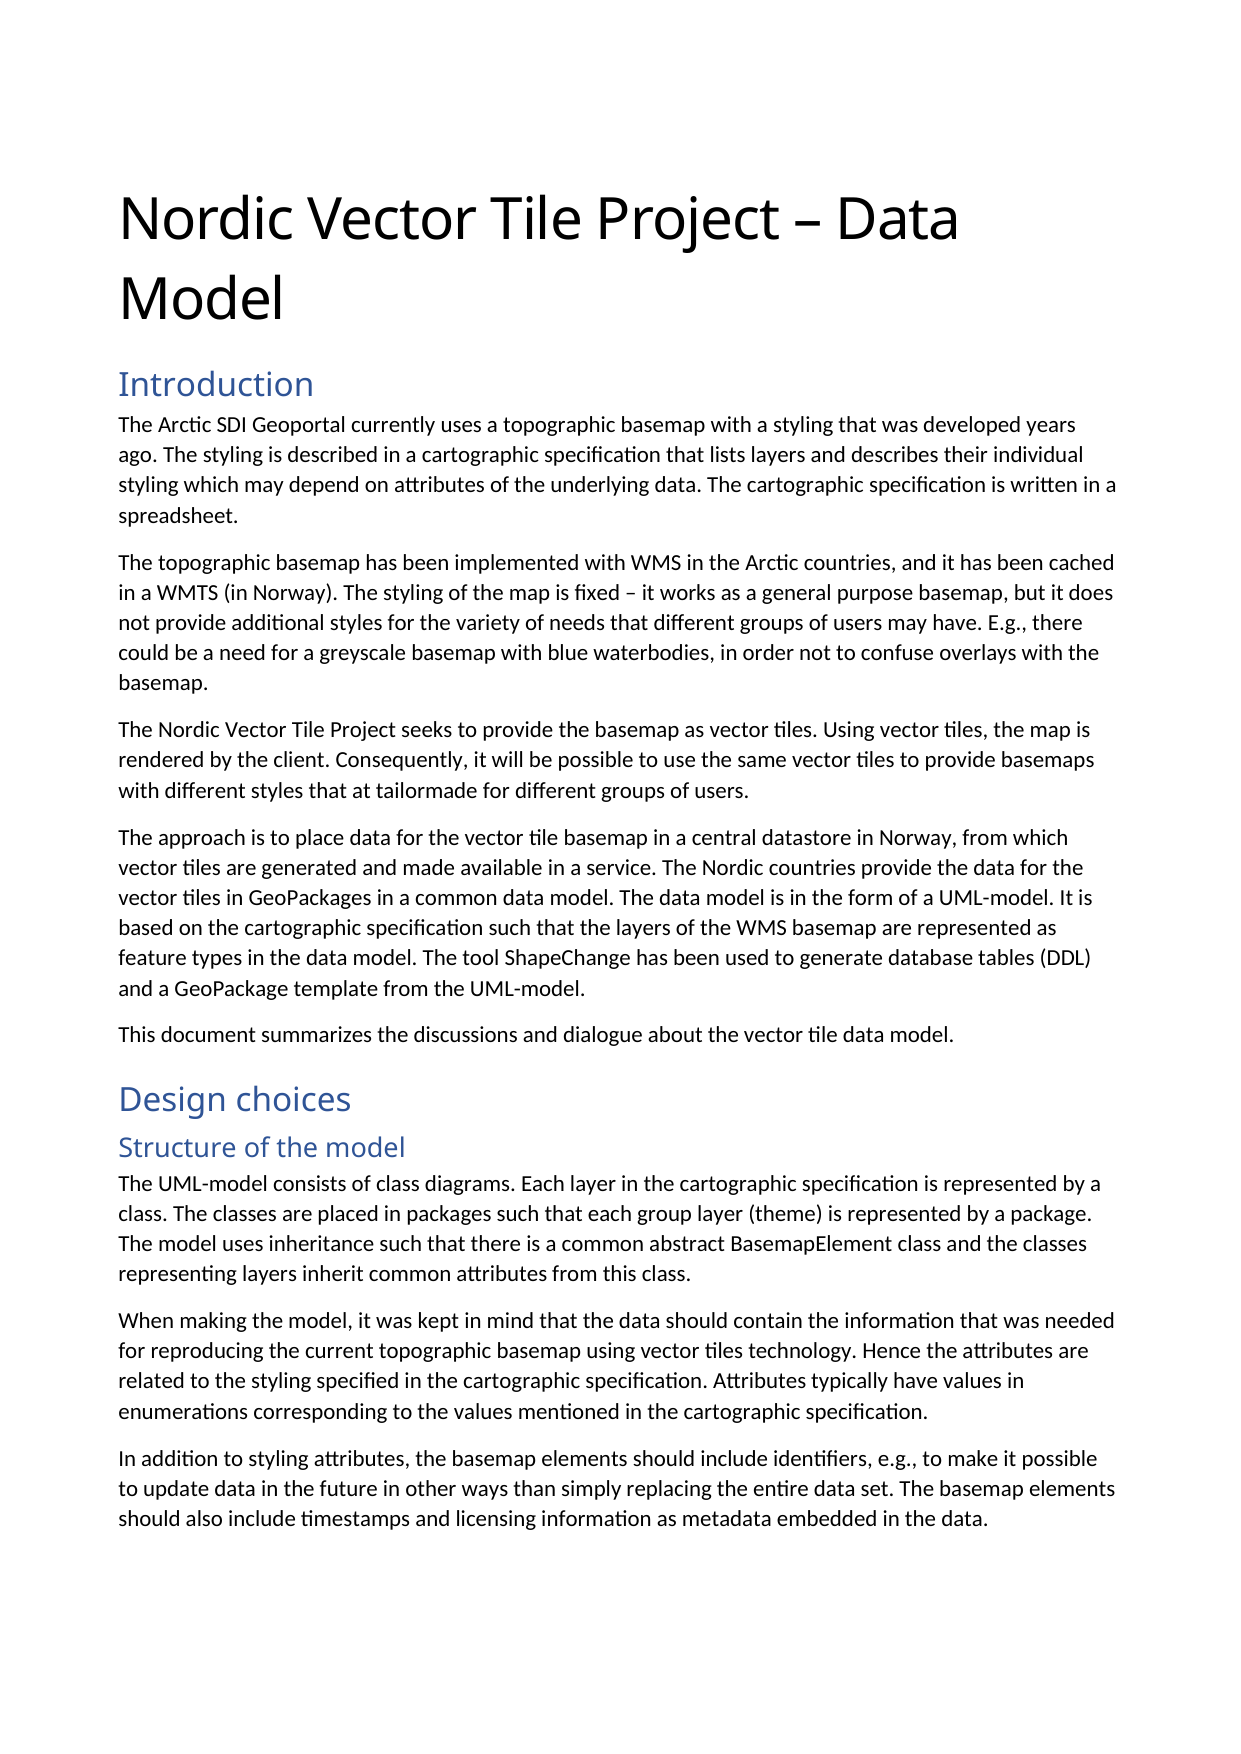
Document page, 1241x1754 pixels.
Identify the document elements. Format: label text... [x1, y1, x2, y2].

text The topographic basemap has been implemented with WMS in the Arctic countries, and it has been cached in a WMTS (in Norway). The styling of the map is fixed – it works as a general purpose basemap, but it does not provide additional styles for the variety of needs that different groups of users may have. E.g., there could be a need for a greyscale basemap with blue waterbodies, in order not to confuse overlays with the basemap. [118, 548, 1122, 696]
subtitle Structure of the model [118, 1129, 1122, 1166]
subtitle Design choices [118, 1076, 1122, 1121]
title Nordic Vector Tile Project – Data Model [118, 177, 1122, 336]
text When making the model, it was kept in mind that the data should contain the information that was needed for reproducing the current topographic basemap using vector tiles technology. Hence the attributes are related to the styling specified in the cartographic specification. Attributes typically have values in enumerations corresponding to the values mentioned in the cartographic specification. [118, 1306, 1122, 1425]
text The UML-model consists of class diagrams. Each layer in the cartographic specification is represented by a class. The classes are placed in packages such that each group layer (theme) is represented by a package. The model uses inheritance such that there is a common abstract BasemapElement class and the classes representing layers inherit common attributes from this class. [118, 1169, 1122, 1287]
text The approach is to place data for the vector tile basemap in a central datastore in Norway, from which vector tiles are generated and made available in a service. The Nordic countries provide the data for the vector tiles in GeoPackages in a common data model. The data model is in the form of a UML-model. It is based on the cartographic specification such that the layers of the WMS basemap are represented as feature types in the data model. The tool ShapeChange has been used to generate database tables (DDL) and a GeoPackage template from the UML-model. [118, 823, 1122, 1002]
subtitle Introduction [118, 361, 1122, 407]
text In addition to styling attributes, the basemap elements should include identifiers, e.g., to make it possible to update data in the future in other ways than simply replacing the entire data set. The basemap elements should also include timestamps and licensing information as metadata embedded in the data. [118, 1444, 1122, 1532]
text The Nordic Vector Tile Project seeks to provide the basemap as vector tiles. Using vector tiles, the map is rendered by the client. Consequently, it will be possible to use the same vector tiles to provide basemaps with different styles that at tailormade for different groups of users. [118, 715, 1122, 804]
text The Arctic SDI Geoportal currently uses a topographic basemap with a styling that was developed years ago. The styling is described in a cartographic specification that lists layers and describes their individual styling which may depend on attributes of the underlying data. The cartographic specification is written in a spreadsheet. [118, 410, 1122, 529]
text This document summarizes the discussions and dialogue about the vector tile data model. [118, 1021, 1122, 1048]
